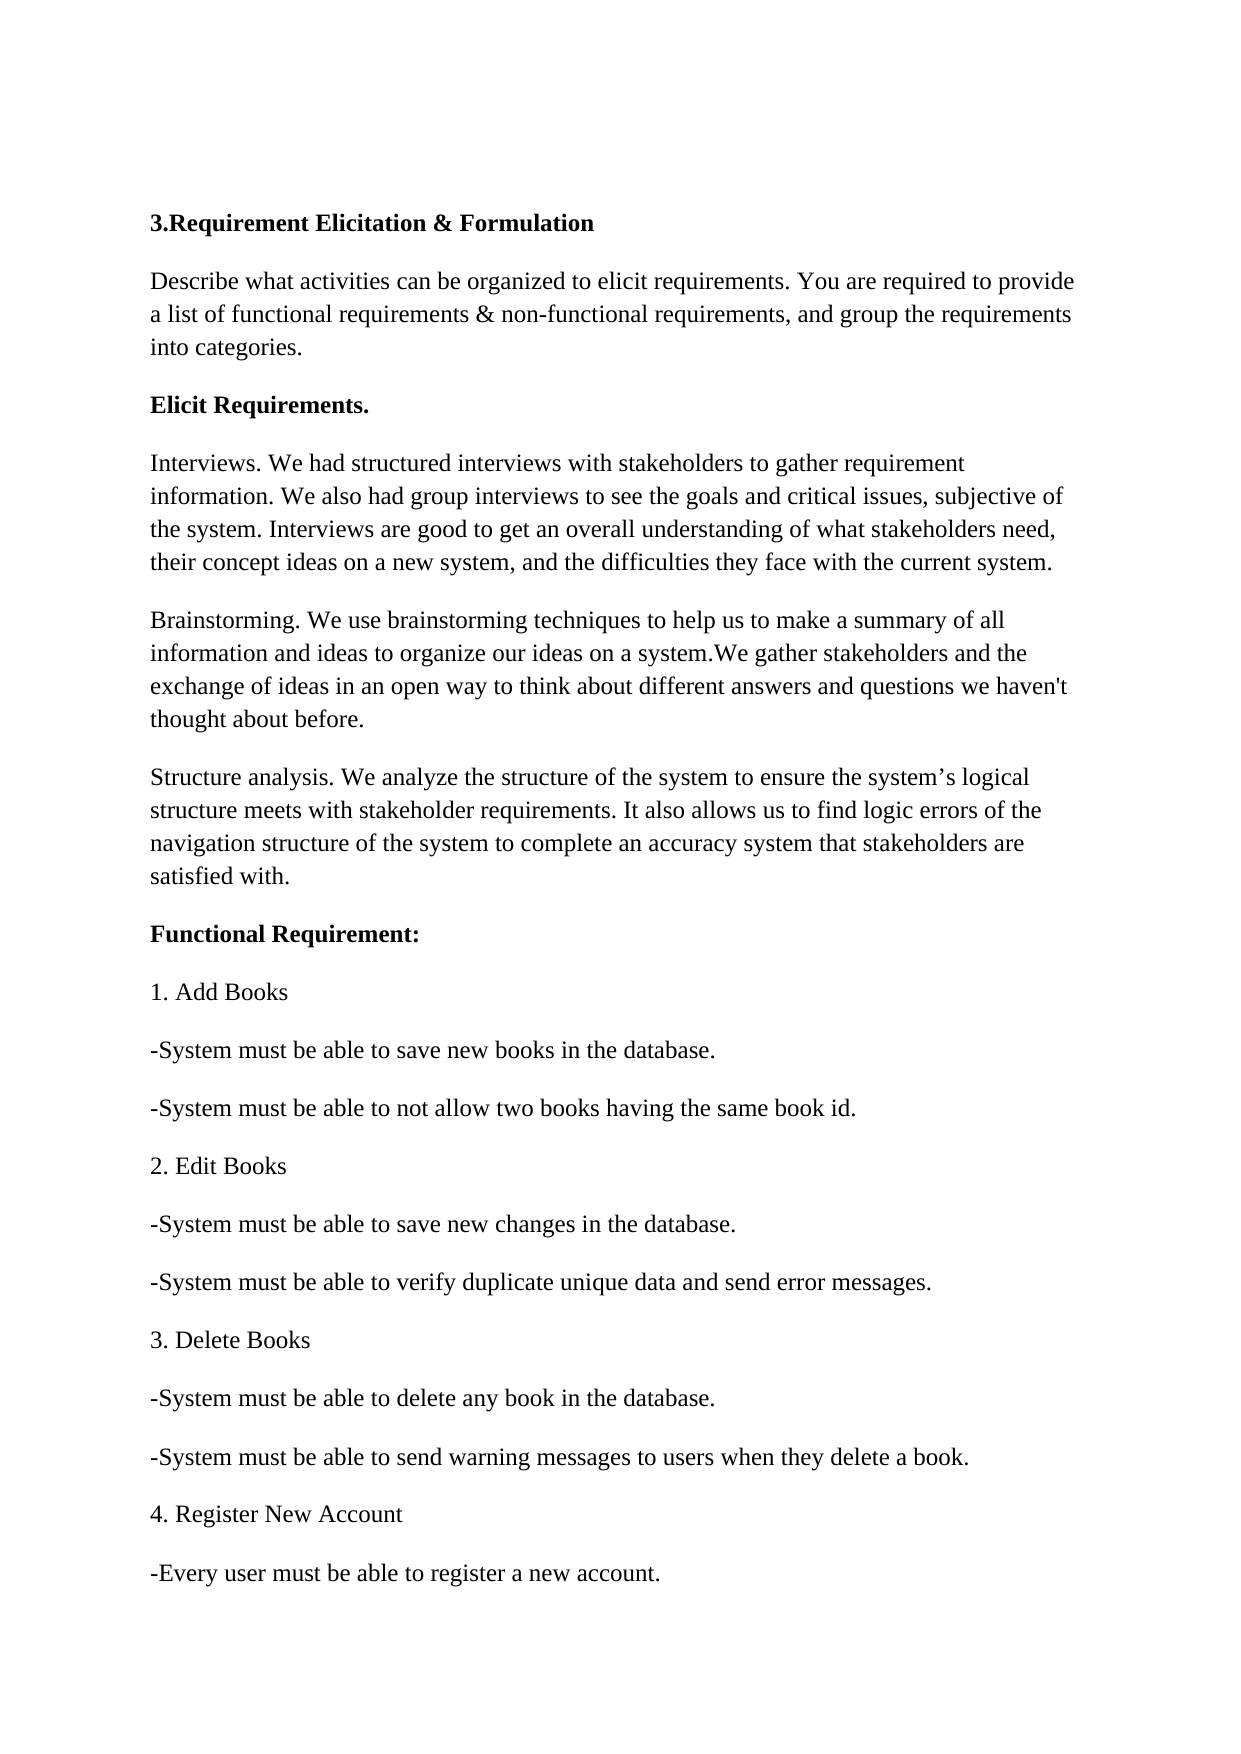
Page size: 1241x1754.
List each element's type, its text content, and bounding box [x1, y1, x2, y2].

text Brainstorming. We use brainstorming techniques to help us to make a summary of all information and ideas to organize our ideas on a system.We gather stakeholders and the exchange of ideas in an open way to think about different answers and questions we haven't thought about before. [150, 605, 1090, 733]
text Structure analysis. We analyze the structure of the system to ensure the system’s logical structure meets with stakeholder requirements. It also allows us to find logic errors of the navigation structure of the system to complete an accuracy system that stakeholders are satisfied with. [150, 762, 1090, 890]
text Functional Requirement: [150, 919, 1090, 948]
text 2. Edit Books [150, 1151, 1090, 1180]
text 4. Register New Account [150, 1499, 1090, 1528]
text Interviews. We had structured interviews with stakeholders to gather requirement information. We also had group interviews to see the goals and critical issues, subjective of the system. Interviews are good to get an overall understanding of what stakeholders need, their concept ideas on a new system, and the difficulties they face with the current system. [150, 448, 1090, 576]
text Elicit Requirements. [150, 390, 1090, 419]
text 3. Delete Books [150, 1326, 1090, 1354]
text Describe what activities can be organized to elicit requirements. You are required to provide a list of functional requirements & non-functional requirements, and group the requirements into categories. [150, 266, 1090, 361]
text 1. Add Books [150, 977, 1090, 1006]
text -Every user must be able to register a new account. [150, 1558, 1090, 1586]
text -System must be able to not allow two books having the same book id. [150, 1093, 1090, 1122]
text -System must be able to send warning messages to users when they delete a book. [150, 1442, 1090, 1470]
text 3.Requirement Elicitation & Formulation [150, 208, 1090, 237]
text -System must be able to verify duplicate unique data and send error messages. [150, 1267, 1090, 1296]
text -System must be able to save new books in the database. [150, 1035, 1090, 1064]
text -System must be able to delete any book in the database. [150, 1383, 1090, 1412]
text -System must be able to save new changes in the database. [150, 1209, 1090, 1238]
